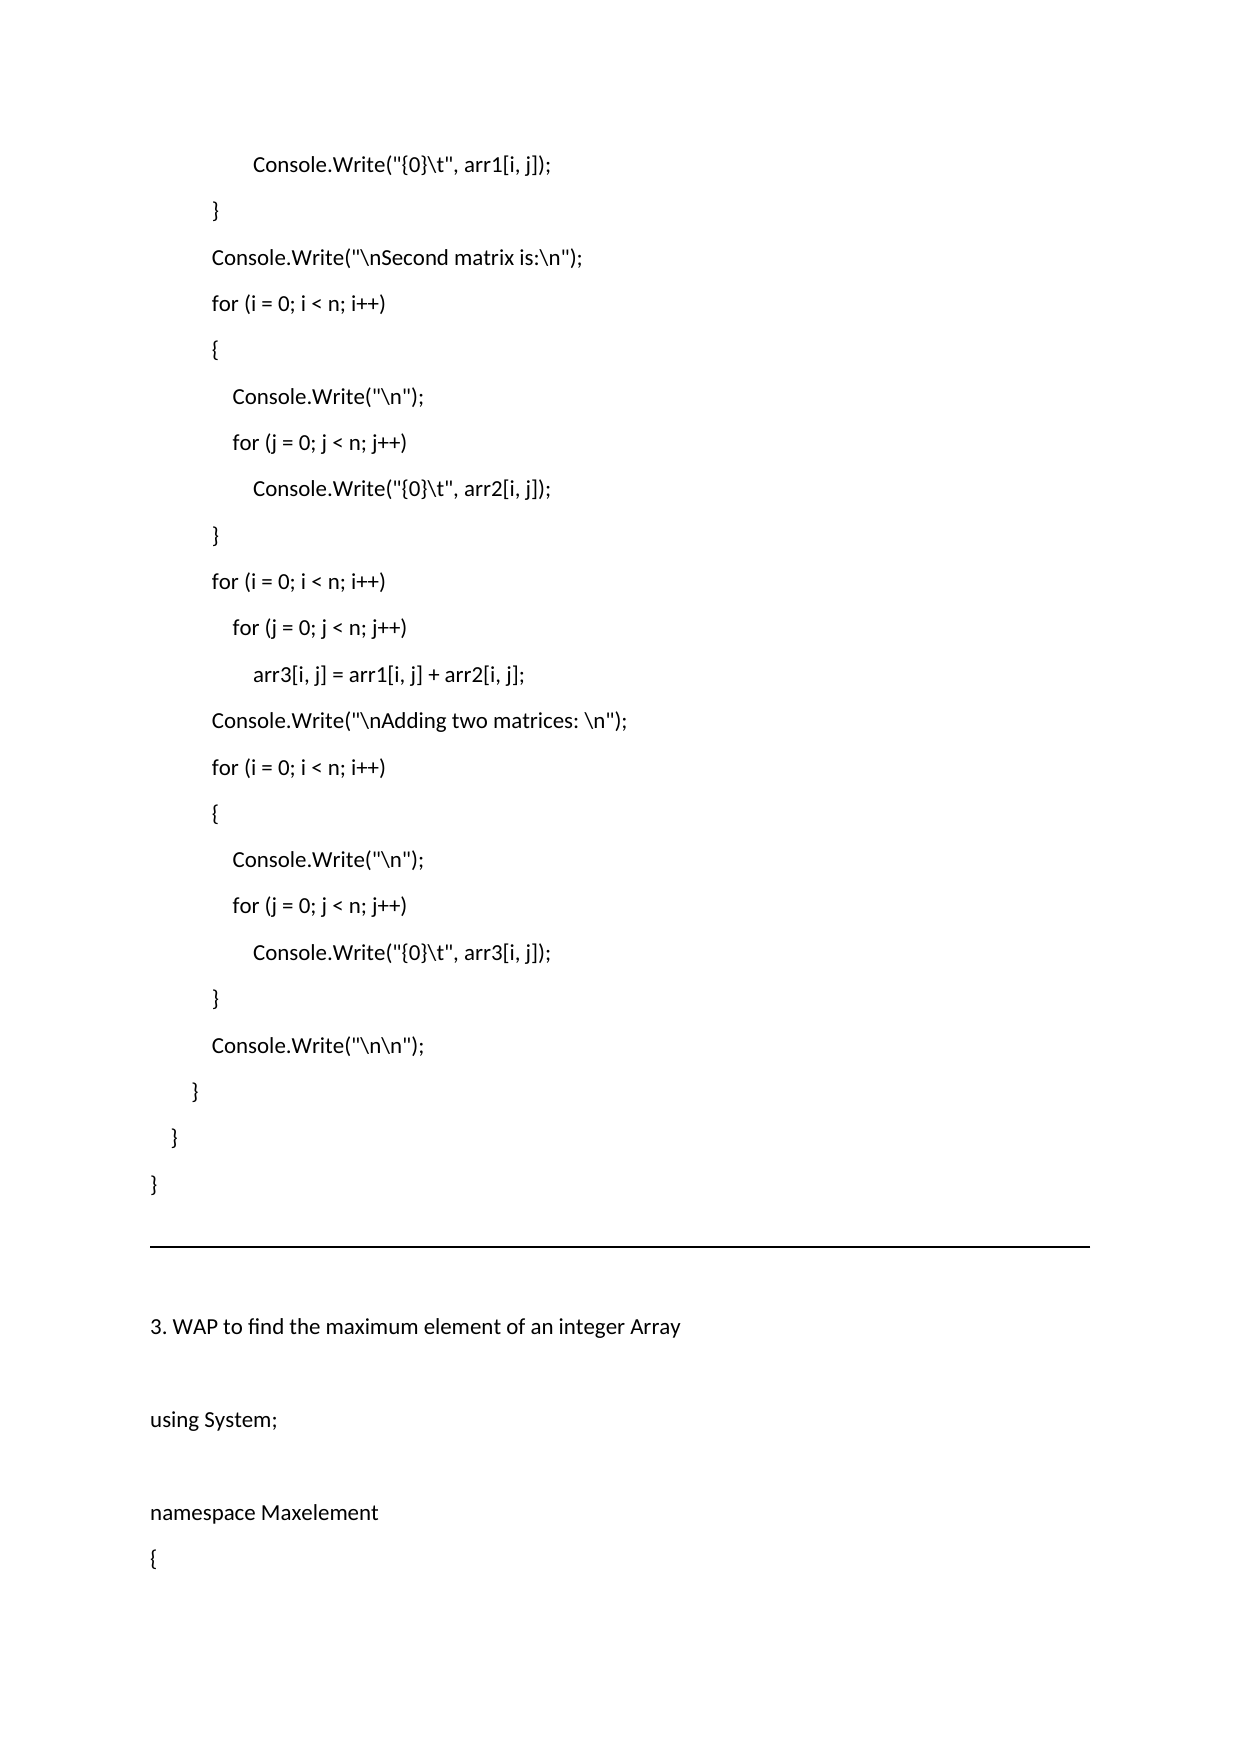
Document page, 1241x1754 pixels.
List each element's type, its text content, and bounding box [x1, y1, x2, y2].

text { [150, 1544, 1090, 1572]
text Console.Write("\n\n"); [150, 1031, 1090, 1059]
text Console.Write("{0}\t", arr3[i, j]); [150, 938, 1090, 966]
text Console.Write("{0}\t", arr2[i, j]); [150, 474, 1090, 502]
text } [150, 1123, 1090, 1151]
text } [150, 1077, 1090, 1105]
text Console.Write("\nSecond matrix is:\n"); [150, 243, 1090, 271]
text for (i = 0; i < n; i++) [150, 753, 1090, 781]
text for (i = 0; i < n; i++) [150, 289, 1090, 317]
text namespace Maxelement [150, 1498, 1090, 1526]
text Console.Write("\n"); [150, 845, 1090, 873]
text { [150, 799, 1090, 827]
text Console.Write("{0}\t", arr1[i, j]); [150, 150, 1090, 178]
text for (j = 0; j < n; j++) [150, 892, 1090, 920]
text Console.Write("\n"); [150, 382, 1090, 410]
text } [150, 521, 1090, 549]
text for (j = 0; j < n; j++) [150, 613, 1090, 642]
text Console.Write("\nAdding two matrices: \n"); [150, 706, 1090, 734]
text for (j = 0; j < n; j++) [150, 428, 1090, 456]
text 3. WAP to find the maximum element of an integer Array [150, 1312, 1090, 1341]
text } [150, 984, 1090, 1012]
text arr3[i, j] = arr1[i, j] + arr2[i, j]; [150, 660, 1090, 688]
text for (i = 0; i < n; i++) [150, 567, 1090, 595]
text } [150, 196, 1090, 224]
text } [150, 1170, 1090, 1198]
text using System; [150, 1405, 1090, 1433]
text { [150, 335, 1090, 363]
